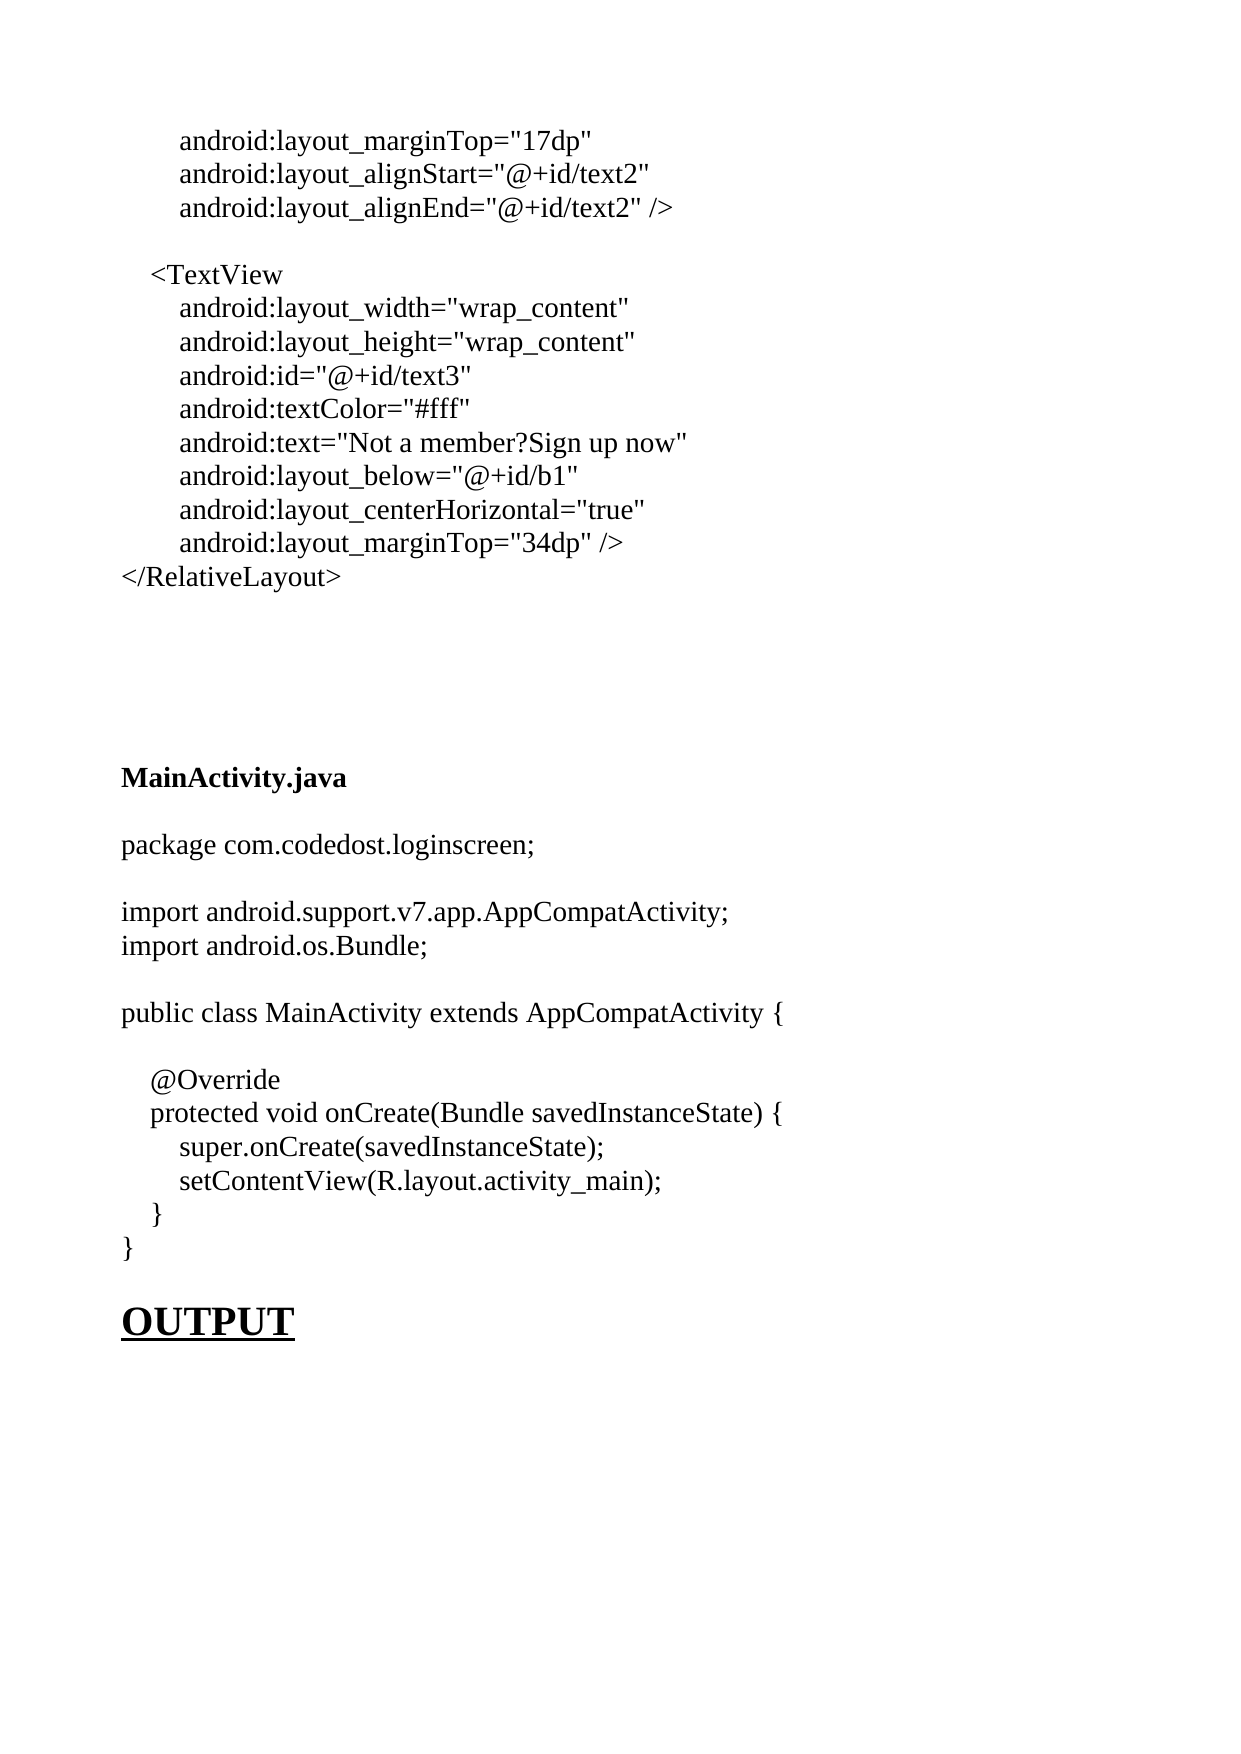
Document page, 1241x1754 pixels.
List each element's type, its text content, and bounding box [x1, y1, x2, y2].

text </RelativeLayout> [121, 559, 1109, 592]
text protected void onCreate(Bundle savedInstanceState) { [121, 1096, 1109, 1129]
text android:textColor="#fff" [121, 391, 1109, 425]
text android:layout_marginTop="17dp" [121, 123, 1109, 156]
text } [121, 1230, 1109, 1263]
text android:layout_alignStart="@+id/text2" [121, 156, 1109, 190]
text setContentView(R.layout.activity_main); [121, 1163, 1109, 1196]
text android:layout_width="wrap_content" [121, 291, 1109, 324]
text import android.support.v7.app.AppCompatActivity; [121, 894, 1109, 928]
text android:layout_height="wrap_content" [121, 324, 1109, 358]
text @Override [121, 1062, 1109, 1096]
text android:layout_centerHorizontal="true" [121, 492, 1109, 525]
text android:text="Not a member?Sign up now" [121, 425, 1109, 458]
text MainActivity.java [121, 760, 1109, 794]
text android:layout_marginTop="34dp" /> [121, 525, 1109, 559]
text android:layout_alignEnd="@+id/text2" /> [121, 190, 1109, 223]
text package com.codedost.loginscreen; [121, 827, 1109, 861]
text <TextView [121, 257, 1109, 291]
text OUTPUT [121, 1297, 1109, 1345]
text public class MainActivity extends AppCompatActivity { [121, 995, 1109, 1028]
text } [121, 1196, 1109, 1230]
text import android.os.Bundle; [121, 928, 1109, 961]
text android:id="@+id/text3" [121, 358, 1109, 391]
text android:layout_below="@+id/b1" [121, 458, 1109, 492]
text super.onCreate(savedInstanceState); [121, 1129, 1109, 1163]
